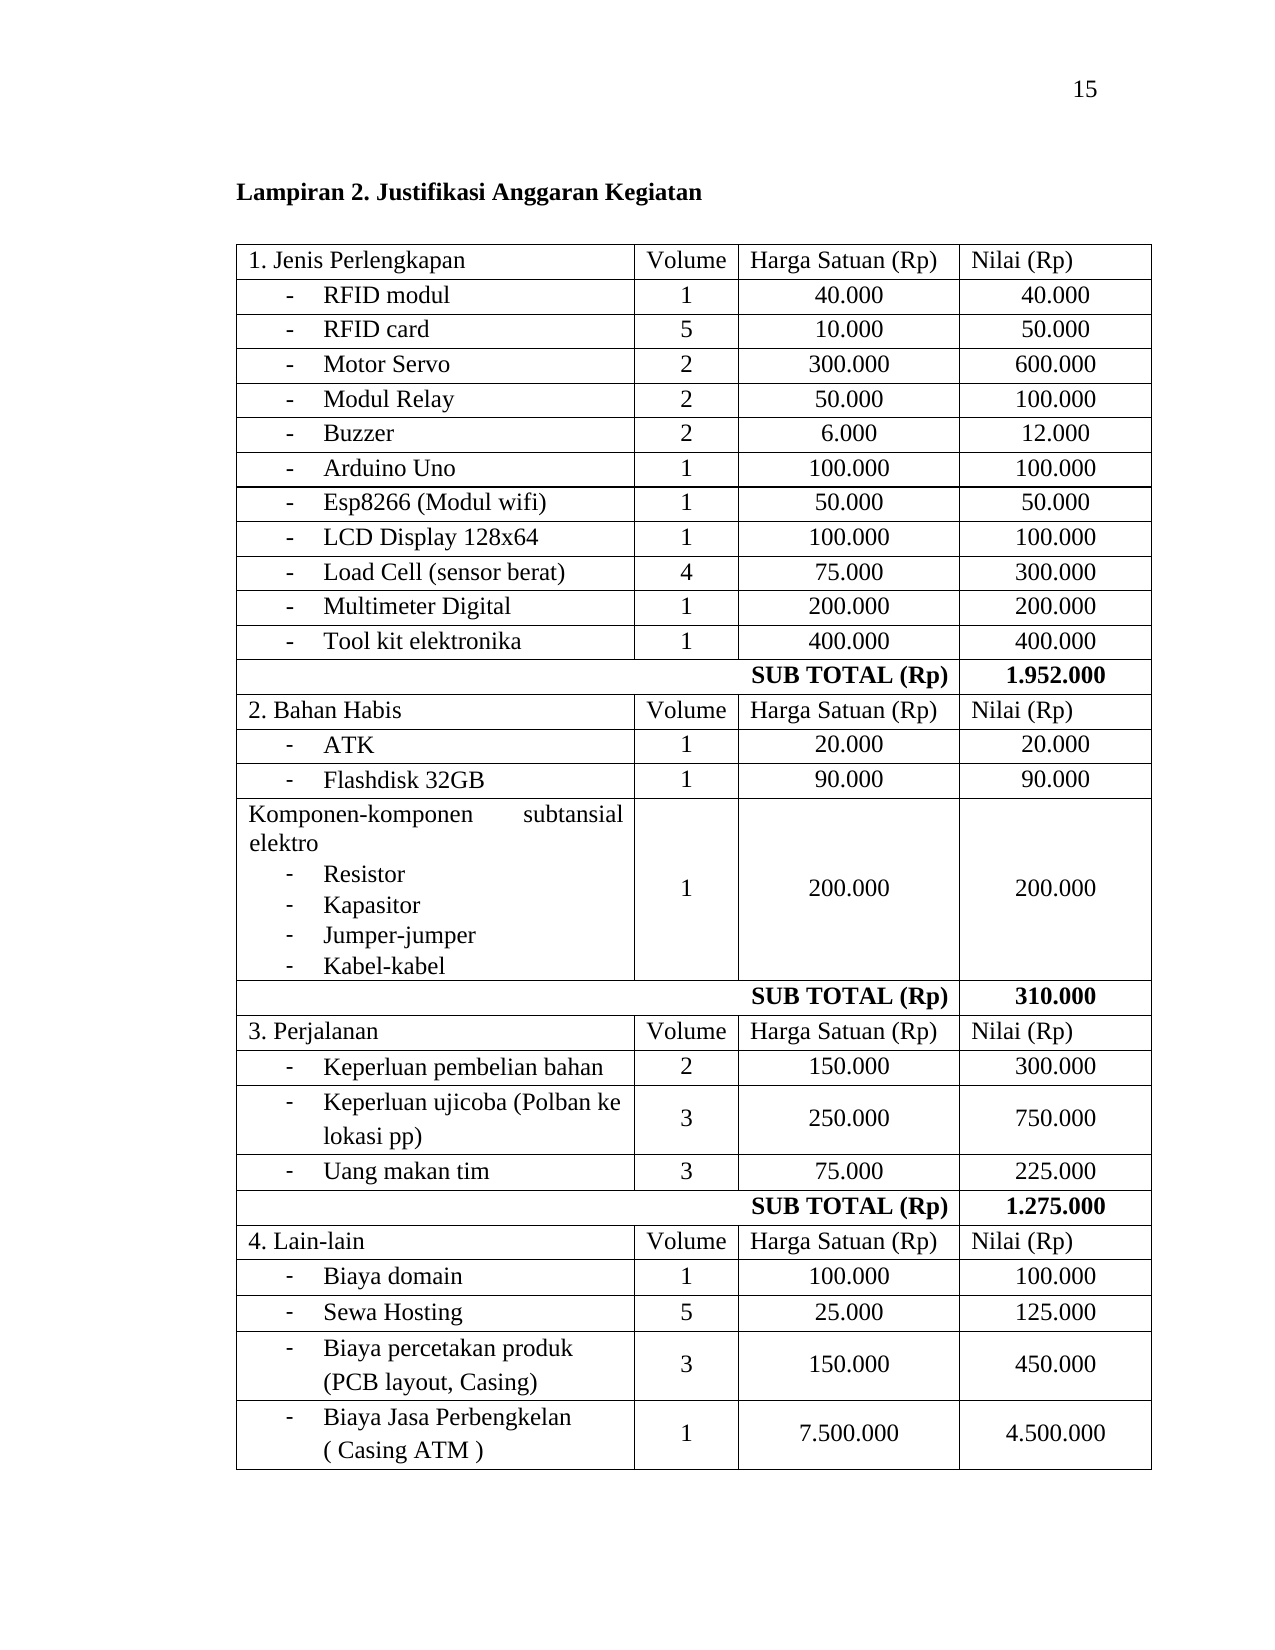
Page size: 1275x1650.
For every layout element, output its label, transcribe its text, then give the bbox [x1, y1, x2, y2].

table_cell 4 [635, 557, 738, 590]
table_cell 750.000 [960, 1086, 1151, 1154]
table_cell 40.000 [739, 280, 959, 313]
table_cell 90.000 [739, 764, 959, 798]
table_cell Arduino Uno [237, 453, 634, 486]
table_cell 400.000 [960, 626, 1151, 659]
table_cell 4.500.000 [960, 1401, 1151, 1469]
table_cell 200.000 [739, 799, 959, 980]
table_cell 2 [635, 1051, 738, 1085]
table_cell 3 [635, 1155, 738, 1190]
table_cell Buzzer [237, 418, 634, 452]
table_cell LCD Display 128x64 [237, 522, 634, 556]
table_cell Biaya domain [237, 1260, 634, 1295]
table_cell Komponen-komponen subtansial elektro Resistor Kapasitor Jumper-jumper Kabel-kabel [237, 799, 634, 980]
table_cell Volume [635, 1226, 738, 1259]
table_cell 1.952.000 [960, 660, 1151, 694]
table_cell 1 [635, 280, 738, 313]
text Lampiran 2. Justifikasi Anggaran Kegiatan [236, 177, 1097, 206]
table_cell 1 [635, 799, 738, 980]
table_cell 1 [635, 1260, 738, 1295]
table_cell Harga Satuan (Rp) [739, 1016, 959, 1049]
table_cell Nilai (Rp) [960, 1226, 1151, 1259]
table_cell 1 [635, 626, 738, 659]
table_cell 75.000 [739, 1155, 959, 1190]
table_cell 100.000 [960, 1260, 1151, 1295]
table_cell 2 [635, 418, 738, 452]
table_header Nilai (Rp) [960, 245, 1151, 279]
table_cell 310.000 [960, 981, 1151, 1015]
table_cell 5 [635, 1296, 738, 1331]
table_cell 1 [635, 764, 738, 798]
table_cell 200.000 [960, 591, 1151, 625]
table_cell 1 [635, 591, 738, 625]
table_cell Motor Servo [237, 349, 634, 383]
table_cell 100.000 [960, 522, 1151, 556]
table_cell Modul Relay [237, 384, 634, 417]
table_cell 50.000 [739, 384, 959, 417]
table_cell Multimeter Digital [237, 591, 634, 625]
table_cell 1 [635, 730, 738, 763]
table_cell Harga Satuan (Rp) [739, 1226, 959, 1259]
table_cell 12.000 [960, 418, 1151, 452]
table_cell 50.000 [960, 488, 1151, 521]
table_header Harga Satuan (Rp) [739, 245, 959, 279]
table_cell 125.000 [960, 1296, 1151, 1331]
table_cell 200.000 [960, 799, 1151, 980]
table_cell 90.000 [960, 764, 1151, 798]
table_header 1. Jenis Perlengkapan [237, 245, 634, 279]
table_cell 450.000 [960, 1332, 1151, 1400]
table_cell 1.275.000 [960, 1191, 1151, 1225]
table_cell 3 [635, 1086, 738, 1154]
table_cell Nilai (Rp) [960, 695, 1151, 728]
table_cell 1 [635, 453, 738, 486]
table_cell 4. Lain-lain [237, 1226, 634, 1259]
table_cell 5 [635, 315, 738, 348]
table_cell 150.000 [739, 1051, 959, 1085]
table_cell 250.000 [739, 1086, 959, 1154]
table_cell 300.000 [960, 557, 1151, 590]
table_cell 50.000 [960, 315, 1151, 348]
table_cell 2. Bahan Habis [237, 695, 634, 728]
table_cell 10.000 [739, 315, 959, 348]
table_cell Sewa Hosting [237, 1296, 634, 1331]
table_cell Tool kit elektronika [237, 626, 634, 659]
table_cell 200.000 [739, 591, 959, 625]
table_cell Flashdisk 32GB [237, 764, 634, 798]
table_cell 20.000 [960, 730, 1151, 763]
table_cell 100.000 [739, 522, 959, 556]
table_cell 100.000 [960, 453, 1151, 486]
table_cell 7.500.000 [739, 1401, 959, 1469]
table_cell 100.000 [960, 384, 1151, 417]
table_cell 400.000 [739, 626, 959, 659]
table_cell 20.000 [739, 730, 959, 763]
table_cell 1 [635, 1401, 738, 1469]
table_cell SUB TOTAL (Rp) [237, 1191, 959, 1225]
table_cell 100.000 [739, 1260, 959, 1295]
table_cell Nilai (Rp) [960, 1016, 1151, 1049]
table_cell ATK [237, 730, 634, 763]
table_cell 6.000 [739, 418, 959, 452]
table_cell Uang makan tim [237, 1155, 634, 1190]
table_cell 2 [635, 384, 738, 417]
table_cell Load Cell (sensor berat) [237, 557, 634, 590]
table_cell 1 [635, 488, 738, 521]
table_cell Harga Satuan (Rp) [739, 695, 959, 728]
table_cell Esp8266 (Modul wifi) [237, 488, 634, 521]
table_cell Biaya Jasa Perbengkelan ( Casing ATM ) [237, 1401, 634, 1469]
table_cell Volume [635, 695, 738, 728]
table_cell 3 [635, 1332, 738, 1400]
table_cell RFID card [237, 315, 634, 348]
table_cell 75.000 [739, 557, 959, 590]
table_cell RFID modul [237, 280, 634, 313]
table_cell SUB TOTAL (Rp) [237, 660, 959, 694]
table_cell 2 [635, 349, 738, 383]
table_cell 300.000 [739, 349, 959, 383]
table_cell Keperluan pembelian bahan [237, 1051, 634, 1085]
table_cell 3. Perjalanan [237, 1016, 634, 1049]
table_cell Volume [635, 1016, 738, 1049]
table_cell Biaya percetakan produk (PCB layout, Casing) [237, 1332, 634, 1400]
table_cell 50.000 [739, 488, 959, 521]
table_cell 150.000 [739, 1332, 959, 1400]
table_cell 300.000 [960, 1051, 1151, 1085]
table_cell 40.000 [960, 280, 1151, 313]
table_header Volume [635, 245, 738, 279]
table_cell SUB TOTAL (Rp) [237, 981, 959, 1015]
table_cell 225.000 [960, 1155, 1151, 1190]
table_cell 600.000 [960, 349, 1151, 383]
table_cell 1 [635, 522, 738, 556]
table_cell 25.000 [739, 1296, 959, 1331]
table_cell 100.000 [739, 453, 959, 486]
table_cell Keperluan ujicoba (Polban ke lokasi pp) [237, 1086, 634, 1154]
